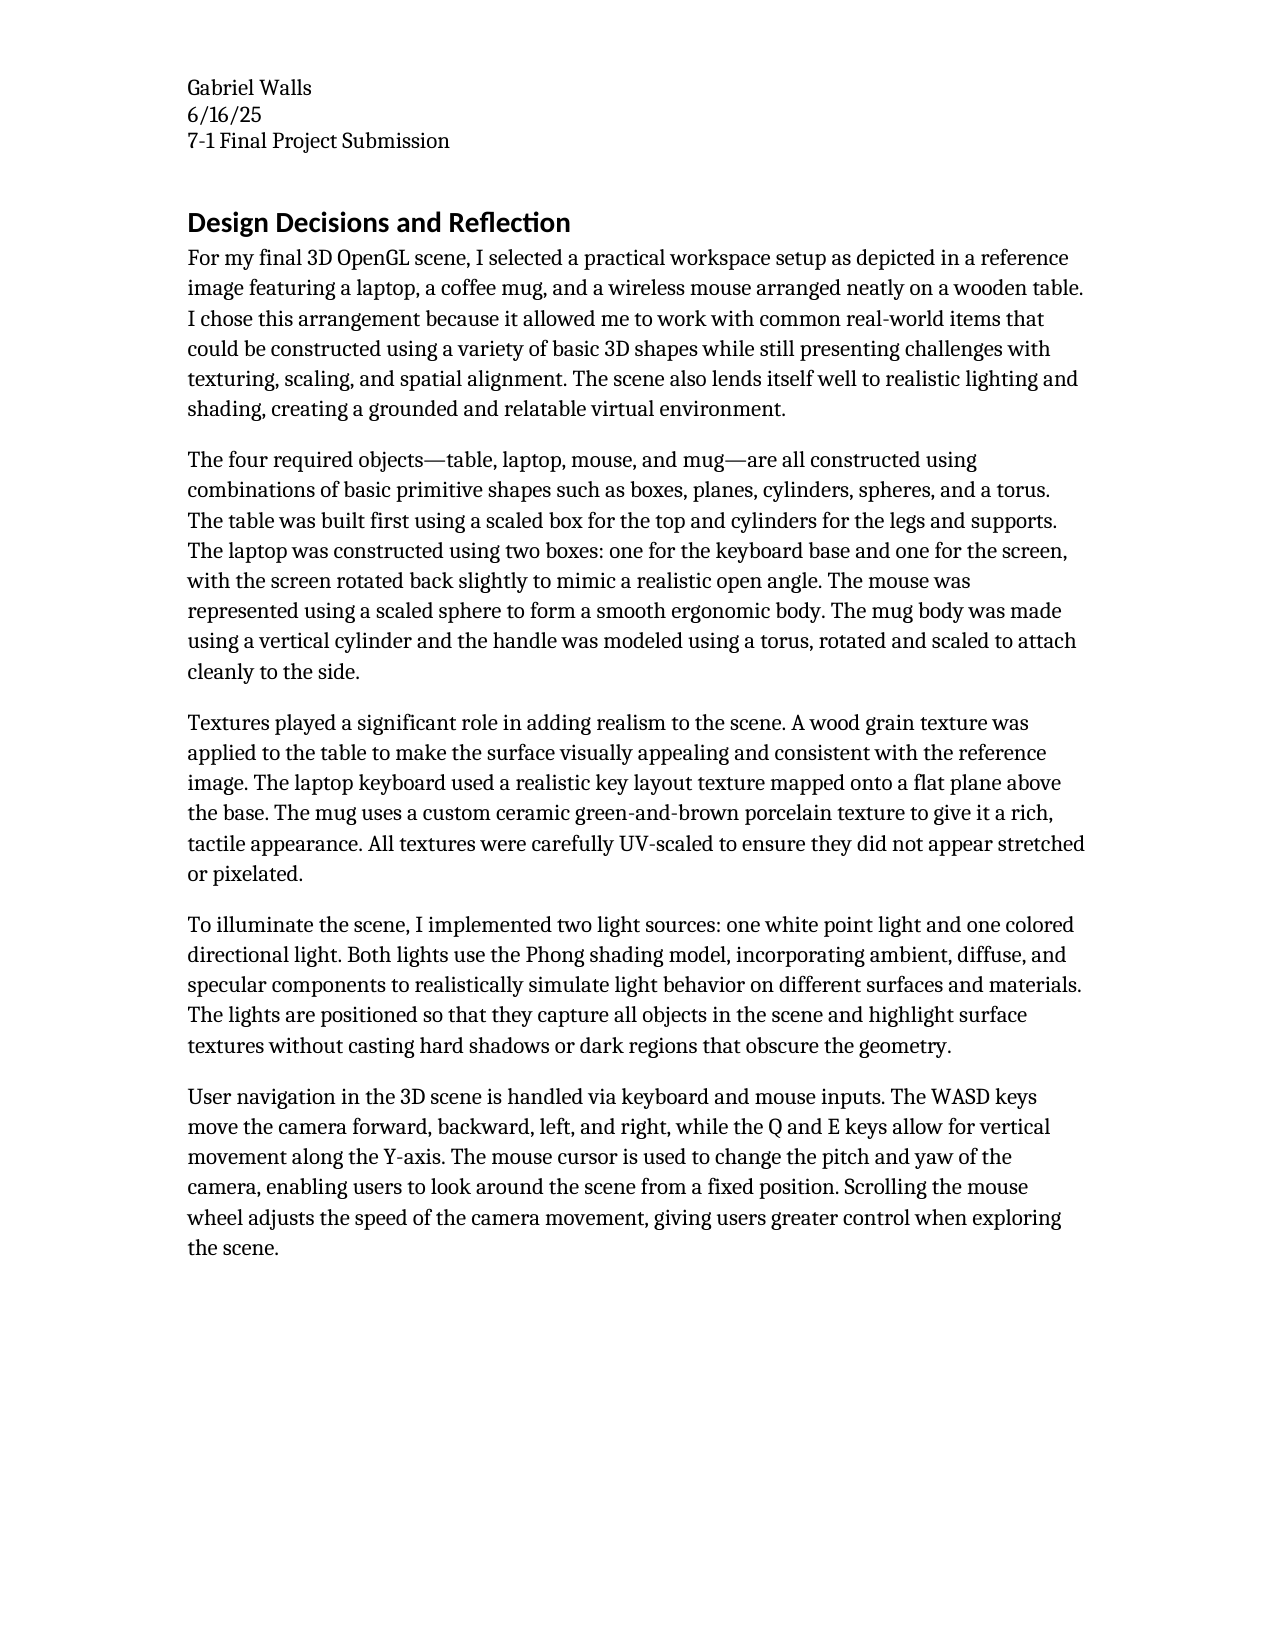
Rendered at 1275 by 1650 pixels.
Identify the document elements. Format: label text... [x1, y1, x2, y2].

subtitle Design Decisions and Reflection [187, 204, 1087, 240]
text For my final 3D OpenGL scene, I selected a practical workspace setup as depicted in a reference image featuring a laptop, a coffee mug, and a wireless mouse arranged neatly on a wooden table. I chose this arrangement because it allowed me to work with common real-world items that could be constructed using a variety of basic 3D shapes while still presenting challenges with texturing, scaling, and spatial alignment. The scene also lends itself well to realistic lighting and shading, creating a grounded and relatable virtual environment. [187, 245, 1087, 422]
text The four required objects—table, laptop, mouse, and mug—are all constructed using combinations of basic primitive shapes such as boxes, planes, cylinders, spheres, and a torus. The table was built first using a scaled box for the top and cylinders for the legs and supports. The laptop was constructed using two boxes: one for the keyboard base and one for the screen, with the screen rotated back slightly to mimic a realistic open angle. The mouse was represented using a scaled sphere to form a smooth ergonomic body. The mug body was made using a vertical cylinder and the handle was modeled using a torus, rotated and scaled to attach cleanly to the side. [187, 447, 1087, 685]
text User navigation in the 3D scene is handled via keyboard and mouse inputs. The WASD keys move the camera forward, backward, left, and right, while the Q and E keys allow for vertical movement along the Y-axis. The mouse cursor is used to change the pitch and yaw of the camera, enabling users to look around the scene from a fixed position. Scrolling the mouse wheel adjusts the speed of the camera movement, giving users greater control when exploring the scene. [187, 1083, 1087, 1261]
text Textures played a significant role in adding realism to the scene. A wood grain texture was applied to the table to make the surface visually appealing and consistent with the reference image. The laptop keyboard used a realistic key layout texture mapped onto a flat plane above the base. The mug uses a custom ceramic green-and-brown porcelain texture to give it a rich, tactile appearance. All textures were carefully UV-scaled to ensure they did not appear stretched or pixelated. [187, 709, 1087, 887]
text To illuminate the scene, I implemented two light sources: one white point light and one colored directional light. Both lights use the Phong shading model, incorporating ambient, diffuse, and specular components to realistically simulate light behavior on different surfaces and materials. The lights are positioned so that they capture all objects in the scene and highlight surface textures without casting hard shadows or dark regions that obscure the geometry. [187, 912, 1087, 1059]
